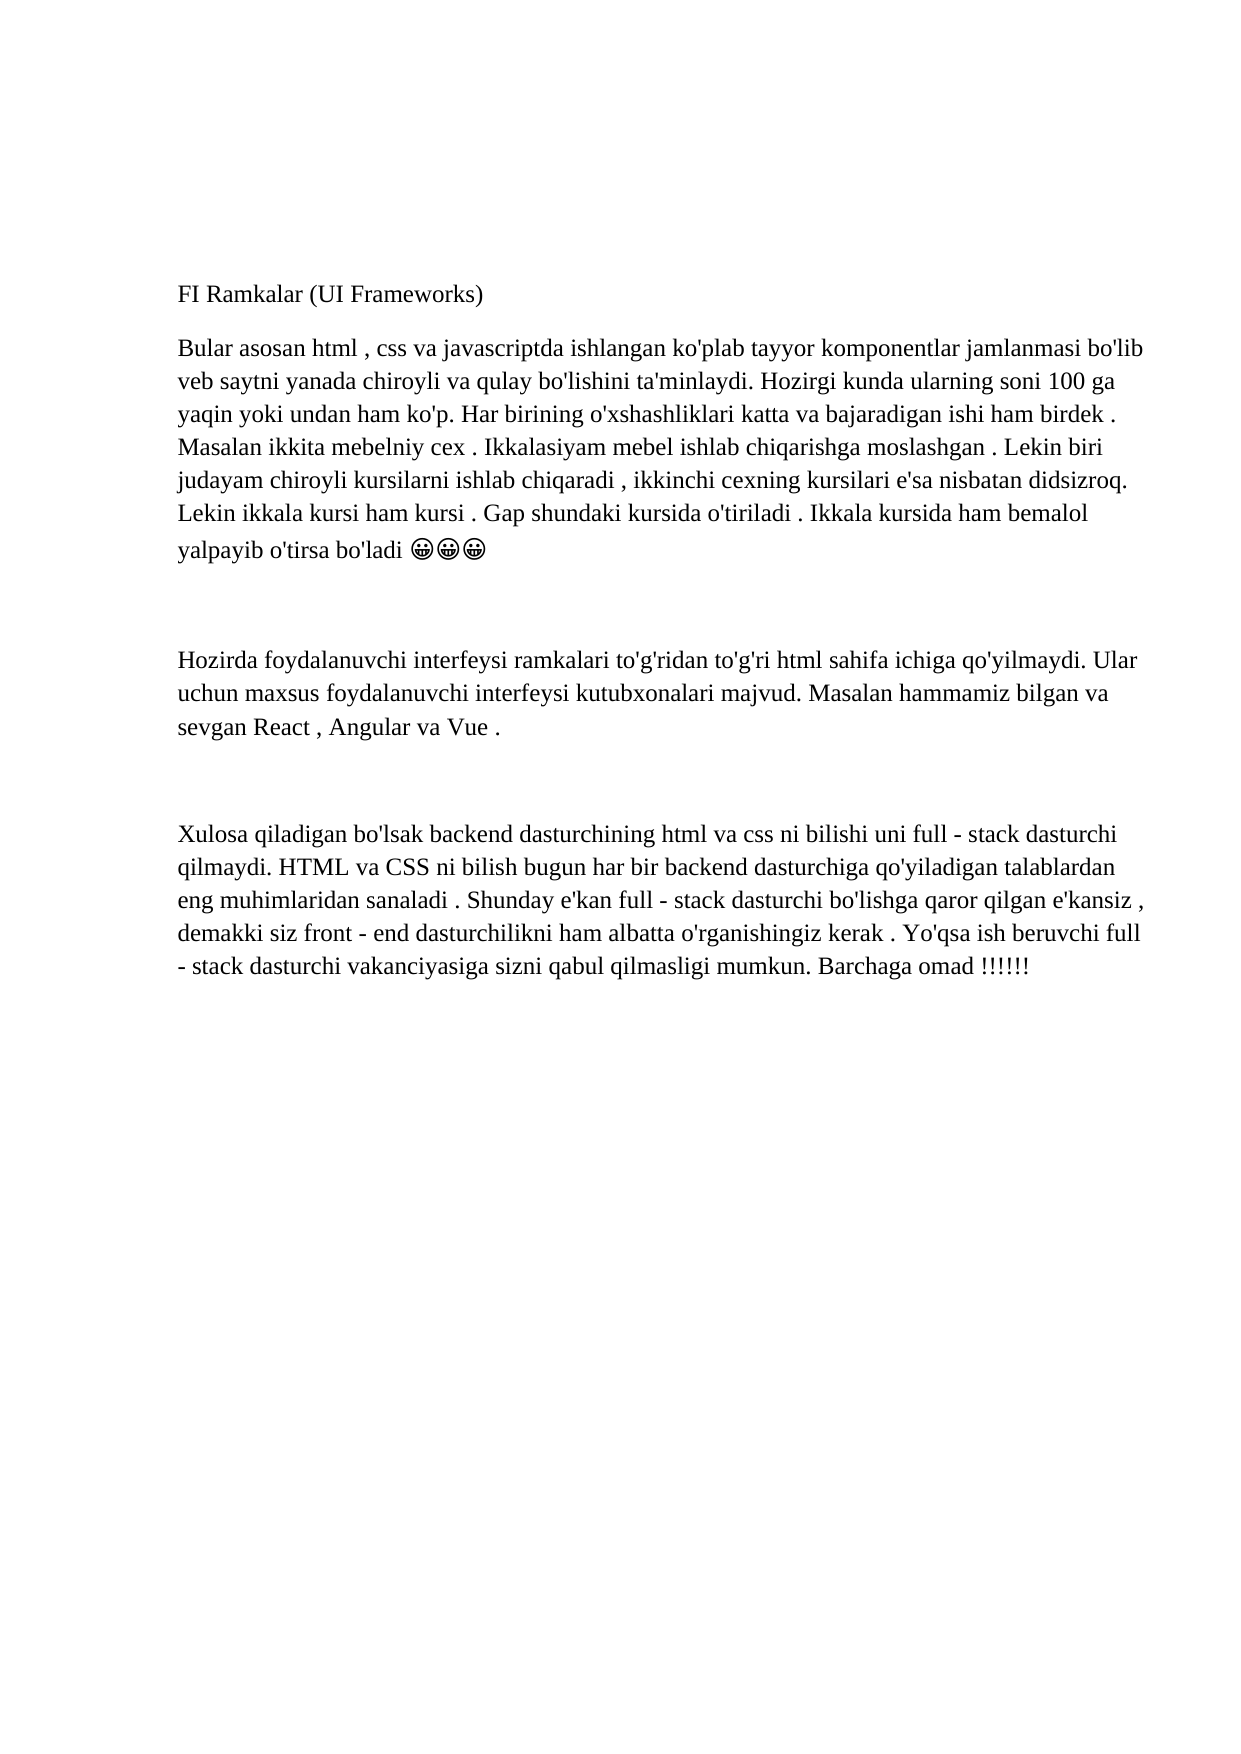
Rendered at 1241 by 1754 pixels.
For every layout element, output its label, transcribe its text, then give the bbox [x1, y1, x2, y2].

text Xulosa qiladigan bo'lsak backend dasturchining html va css ni bilishi uni full - stack dasturchi qilmaydi. HTML va CSS ni bilish bugun har bir backend dasturchiga qo'yiladigan talablardan eng muhimlaridan sanaladi . Shunday e'kan full - stack dasturchi bo'lishga qaror qilgan e'kansiz , demakki siz front - end dasturchilikni ham albatta o'rganishingiz kerak . Yo'qsa ish beruvchi full - stack dasturchi vakanciyasiga sizni qabul qilmasligi mumkun. Barchaga omad !!!!!! [177, 819, 1152, 980]
text Hozirda foydalanuvchi interfeysi ramkalari to'g'ridan to'g'ri html sahifa ichiga qo'yilmaydi. Ular uchun maxsus foydalanuvchi interfeysi kutubxonalari majvud. Masalan hammamiz bilgan va sevgan React , Angular va Vue . [177, 646, 1152, 740]
text FI Ramkalar (UI Frameworks) [177, 279, 1152, 308]
text Bular asosan html , css va javascriptda ishlangan ko'plab tayyor komponentlar jamlanmasi bo'lib veb saytni yanada chiroyli va qulay bo'lishini ta'minlaydi. Hozirgi kunda ularning soni 100 ga yaqin yoki undan ham ko'p. Har birining o'xshashliklari katta va bajaradigan ishi ham birdek . Masalan ikkita mebelniy cex . Ikkalasiyam mebel ishlab chiqarishga moslashgan . Lekin biri judayam chiroyli kursilarni ishlab chiqaradi , ikkinchi cexning kursilari e'sa nisbatan didsizroq. Lekin ikkala kursi ham kursi . Gap shundaki kursida o'tiriladi . Ikkala kursida ham bemalol yalpayib o'tirsa bo'ladi 😀😀😀 [177, 333, 1152, 566]
